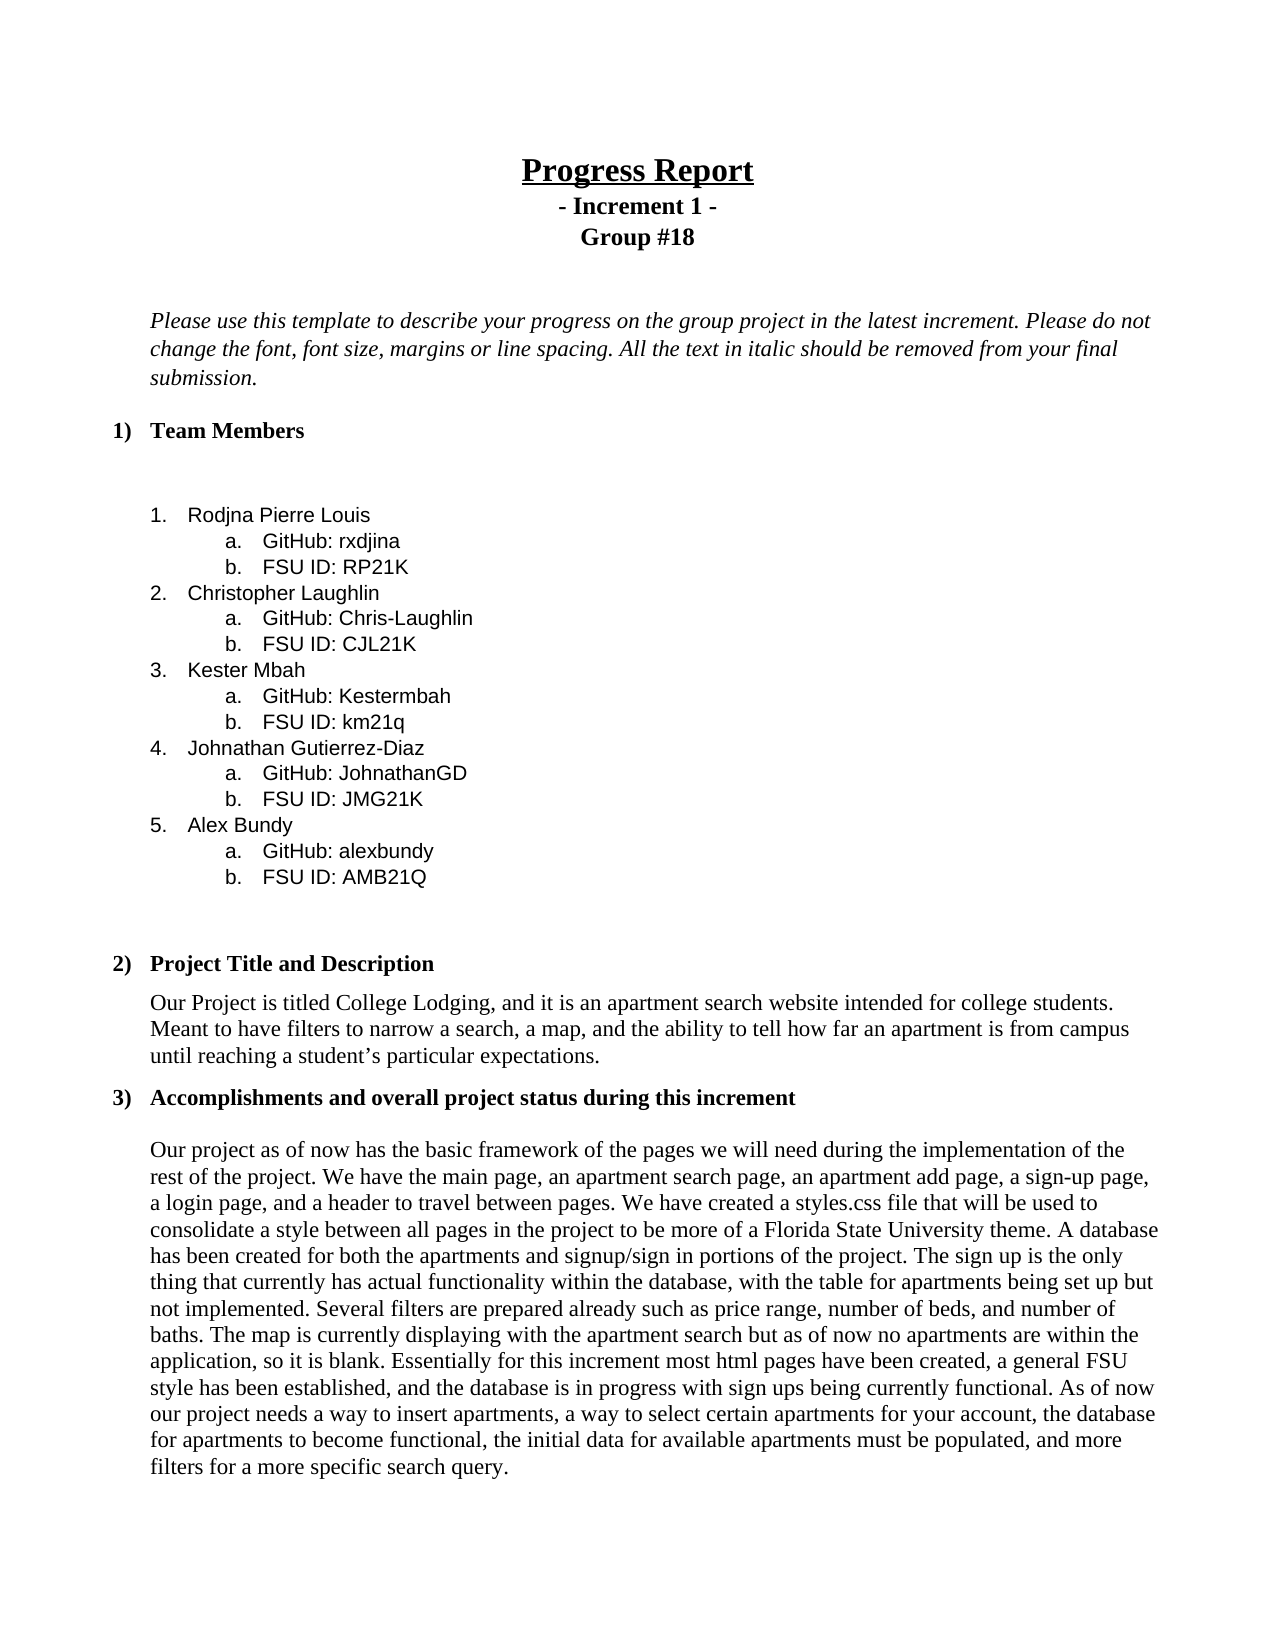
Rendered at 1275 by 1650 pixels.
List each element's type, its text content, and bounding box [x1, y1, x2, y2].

list GitHub: rxdjina [225, 529, 1162, 553]
list FSU ID: km21q [225, 709, 1162, 733]
list Our project as of now has the basic framework of the pages we will need during the implementation of the rest of the project. We have the main page, an apartment search page, an apartment add page, a sign-up page, a login page, and a header to travel between pages. We have created a styles.css file that will be used to consolidate a style between all pages in the project to be more of a Florida State University theme. A database has been created for both the apartments and signup/sign in portions of the project. The sign up is the only thing that currently has actual functionality within the database, with the table for apartments being set up but not implemented. Several filters are prepared already such as price range, number of beds, and number of baths. The map is currently displaying with the apartment search but as of now no apartments are within the application, so it is blank. Essentially for this increment most html pages have been created, a general FSU style has been established, and the database is in progress with sign ups being currently functional. As of now our project needs a way to insert apartments, a way to select certain apartments for your account, the database for apartments to become functional, the initial data for available apartments must be populated, and more filters for a more specific search query. [150, 1137, 1162, 1479]
list Our Project is titled College Lodging, and it is an apartment search website intended for college students. Meant to have filters to narrow a search, a map, and the ability to tell how far an apartment is from campus until reaching a student’s particular expectations. [150, 989, 1162, 1068]
list FSU ID: AMB21Q [225, 864, 1162, 888]
subtitle Team Members [112, 417, 1162, 443]
list Project Title and Description [112, 949, 1162, 976]
list GitHub: Chris-Laughlin [225, 606, 1162, 630]
list GitHub: alexbundy [225, 839, 1162, 863]
text Progress Report [112, 150, 1162, 188]
list GitHub: Kestermbah [225, 684, 1162, 708]
list GitHub: JohnathanGD [225, 761, 1162, 785]
list Accomplishments and overall project status during this increment [112, 1084, 1162, 1110]
list FSU ID: RP21K [225, 554, 1162, 578]
text Group #18 [112, 222, 1162, 251]
text - Increment 1 - [112, 191, 1162, 220]
list Christopher Laughlin [150, 580, 1162, 604]
list Johnathan Gutierrez-Diaz [150, 735, 1162, 759]
list Please use this template to describe your progress on the group project in the latest increment. Please do not change the font, font size, margins or line spacing. All the text in italic should be removed from your final submission. [150, 307, 1162, 390]
list FSU ID: CJL21K [225, 632, 1162, 656]
list Rodjna Pierre Louis [150, 503, 1162, 527]
list Alex Bundy [150, 813, 1162, 837]
list FSU ID: JMG21K [225, 787, 1162, 811]
list Kester Mbah [150, 658, 1162, 682]
